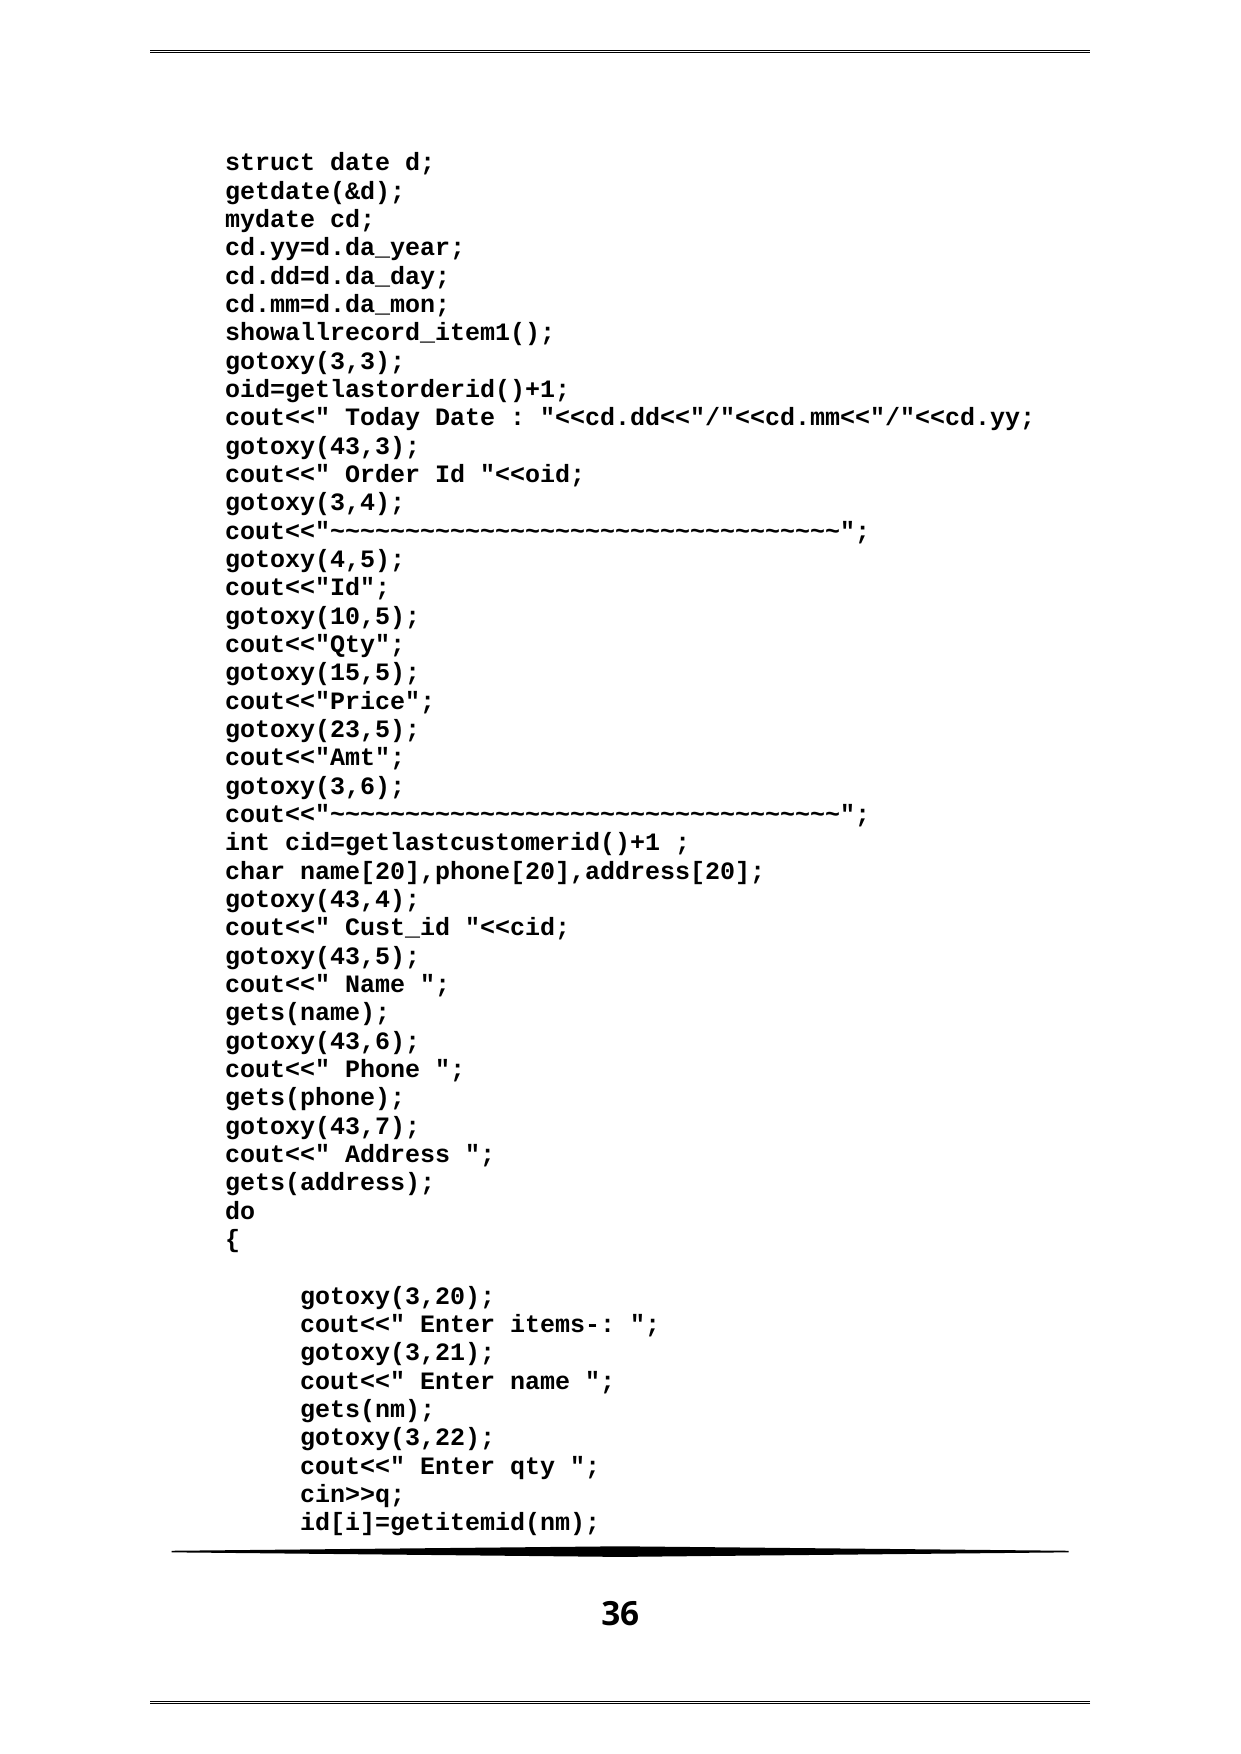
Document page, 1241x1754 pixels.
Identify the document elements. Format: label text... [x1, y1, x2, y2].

text cout<<"~~~~~~~~~~~~~~~~~~~~~~~~~~~~~~~~~~"; [150, 802, 1090, 830]
text gotoxy(43,5); [150, 943, 1090, 972]
text cout<<"Price"; [150, 688, 1090, 717]
text int cid=getlastcustomerid()+1 ; [150, 830, 1090, 858]
text gets(name); [150, 1000, 1090, 1028]
text getdate(&d); [150, 178, 1090, 207]
text do [150, 1198, 1090, 1227]
text cout<<"~~~~~~~~~~~~~~~~~~~~~~~~~~~~~~~~~~"; [150, 518, 1090, 547]
text gets(phone); [150, 1085, 1090, 1113]
text cd.dd=d.da_day; [150, 263, 1090, 292]
text gotoxy(3,20); [150, 1283, 1090, 1312]
text gotoxy(3,22); [150, 1425, 1090, 1453]
text oid=getlastorderid()+1; [150, 377, 1090, 405]
text cout<<"Qty"; [150, 632, 1090, 660]
text cout<<" Cust_id "<<cid; [150, 915, 1090, 943]
text cd.mm=d.da_mon; [150, 292, 1090, 320]
text gotoxy(43,7); [150, 1113, 1090, 1142]
text gotoxy(3,6); [150, 773, 1090, 802]
text cout<<" Order Id "<<oid; [150, 462, 1090, 490]
text id[i]=getitemid(nm); [150, 1510, 1090, 1538]
text gotoxy(43,6); [150, 1028, 1090, 1057]
text gets(nm); [150, 1397, 1090, 1425]
text cout<<"Id"; [150, 575, 1090, 603]
text gotoxy(10,5); [150, 603, 1090, 632]
text cout<<" Address "; [150, 1142, 1090, 1170]
text gotoxy(3,21); [150, 1340, 1090, 1368]
text gets(address); [150, 1170, 1090, 1198]
text gotoxy(43,4); [150, 887, 1090, 915]
text gotoxy(4,5); [150, 547, 1090, 575]
text mydate cd; [150, 207, 1090, 235]
text cout<<" Enter name "; [150, 1368, 1090, 1397]
text cout<<" Name "; [150, 972, 1090, 1000]
text cout<<"Amt"; [150, 745, 1090, 773]
text cout<<" Phone "; [150, 1057, 1090, 1085]
text { [150, 1227, 1090, 1255]
text char name[20],phone[20],address[20]; [150, 858, 1090, 887]
text cd.yy=d.da_year; [150, 235, 1090, 263]
text gotoxy(3,4); [150, 490, 1090, 518]
text cout<<" Enter items-: "; [150, 1312, 1090, 1340]
text cin>>q; [150, 1482, 1090, 1510]
text struct date d; [150, 150, 1090, 178]
text gotoxy(3,3); [150, 348, 1090, 377]
text gotoxy(43,3); [150, 433, 1090, 462]
text gotoxy(23,5); [150, 717, 1090, 745]
text gotoxy(15,5); [150, 660, 1090, 688]
text cout<<" Enter qty "; [150, 1453, 1090, 1482]
text cout<<" Today Date : "<<cd.dd<<"/"<<cd.mm<<"/"<<cd.yy; [150, 405, 1090, 433]
text showallrecord_item1(); [150, 320, 1090, 348]
